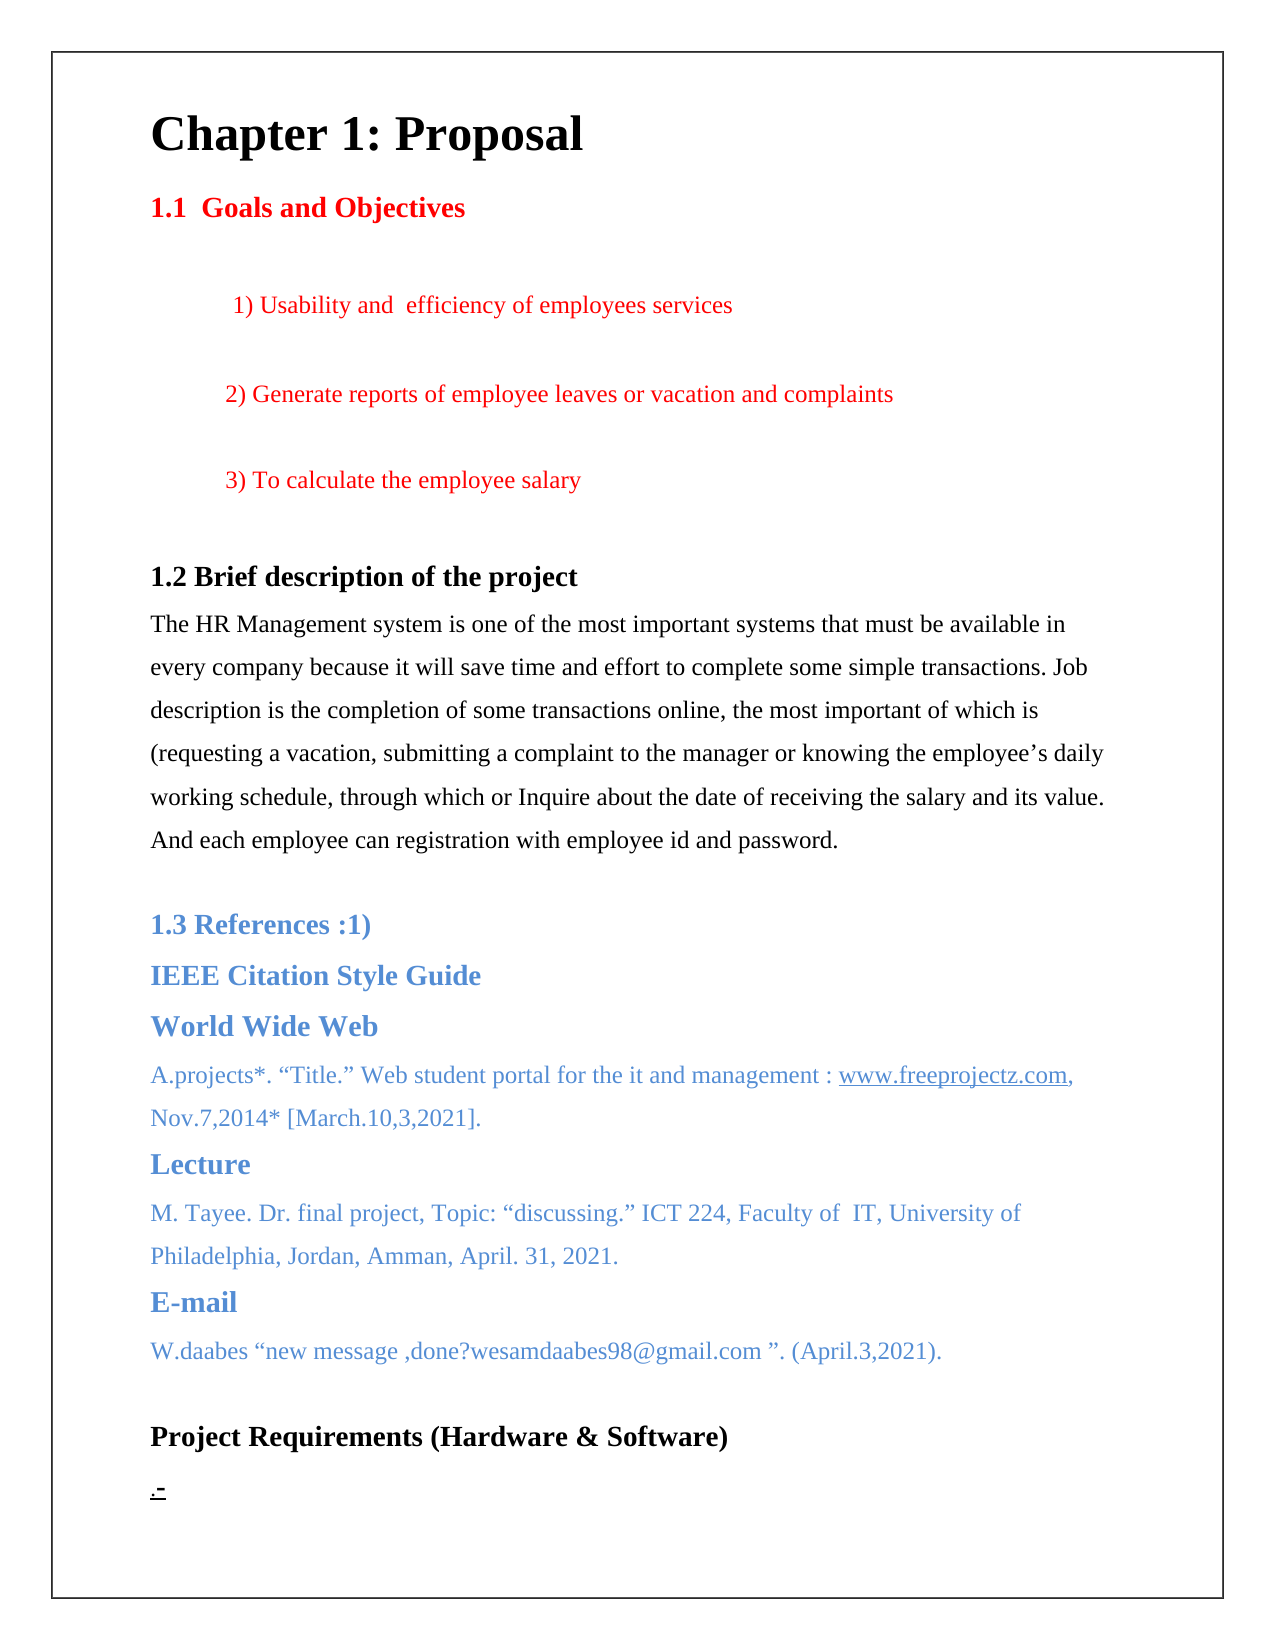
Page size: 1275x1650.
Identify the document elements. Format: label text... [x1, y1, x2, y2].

text A.projects*. “Title.” Web student portal for the it and management : www.freeprojectz.com, Nov.7,2014* [March.10,3,2021]. [150, 1060, 1125, 1132]
text 1.3 References :1) [150, 907, 1125, 941]
text W.daabes “new message ,done?wesamdaabes98@gmail.com ”. (April.3,2021). [150, 1336, 1125, 1365]
text 1.1 Goals and Objectives [150, 190, 1125, 223]
text World Wide Web [150, 1008, 1125, 1043]
text E-mail [150, 1284, 1125, 1319]
text Lecture [150, 1146, 1125, 1181]
text M. Tayee. Dr. final project, Topic: “discussing.” ICT 224, Faculty of IT, University of Philadelphia, Jordan, Amman, April. 31, 2021. [150, 1198, 1125, 1270]
list 1) Usability and efficiency of employees services [225, 290, 1125, 319]
text Chapter 1: Proposal [150, 103, 1125, 161]
text The HR Management system is one of the most important systems that must be available in every company because it will save time and effort to complete some simple transactions. Job description is the completion of some transactions online, the most important of which is (requesting a vacation, submitting a complaint to the manager or knowing the employee’s daily working schedule, through which or Inquire about the date of receiving the salary and its value. And each employee can registration with employee id and password. [150, 609, 1125, 853]
text Project Requirements (Hardware & Software) [150, 1419, 1125, 1452]
text IEEE Citation Style Guide [150, 958, 1125, 991]
list 3) To calculate the employee salary [225, 465, 1125, 494]
text 1.2 Brief description of the project [150, 559, 1125, 592]
list 2) Generate reports of employee leaves or vacation and complaints [225, 379, 1125, 408]
text .- [150, 1469, 1125, 1503]
